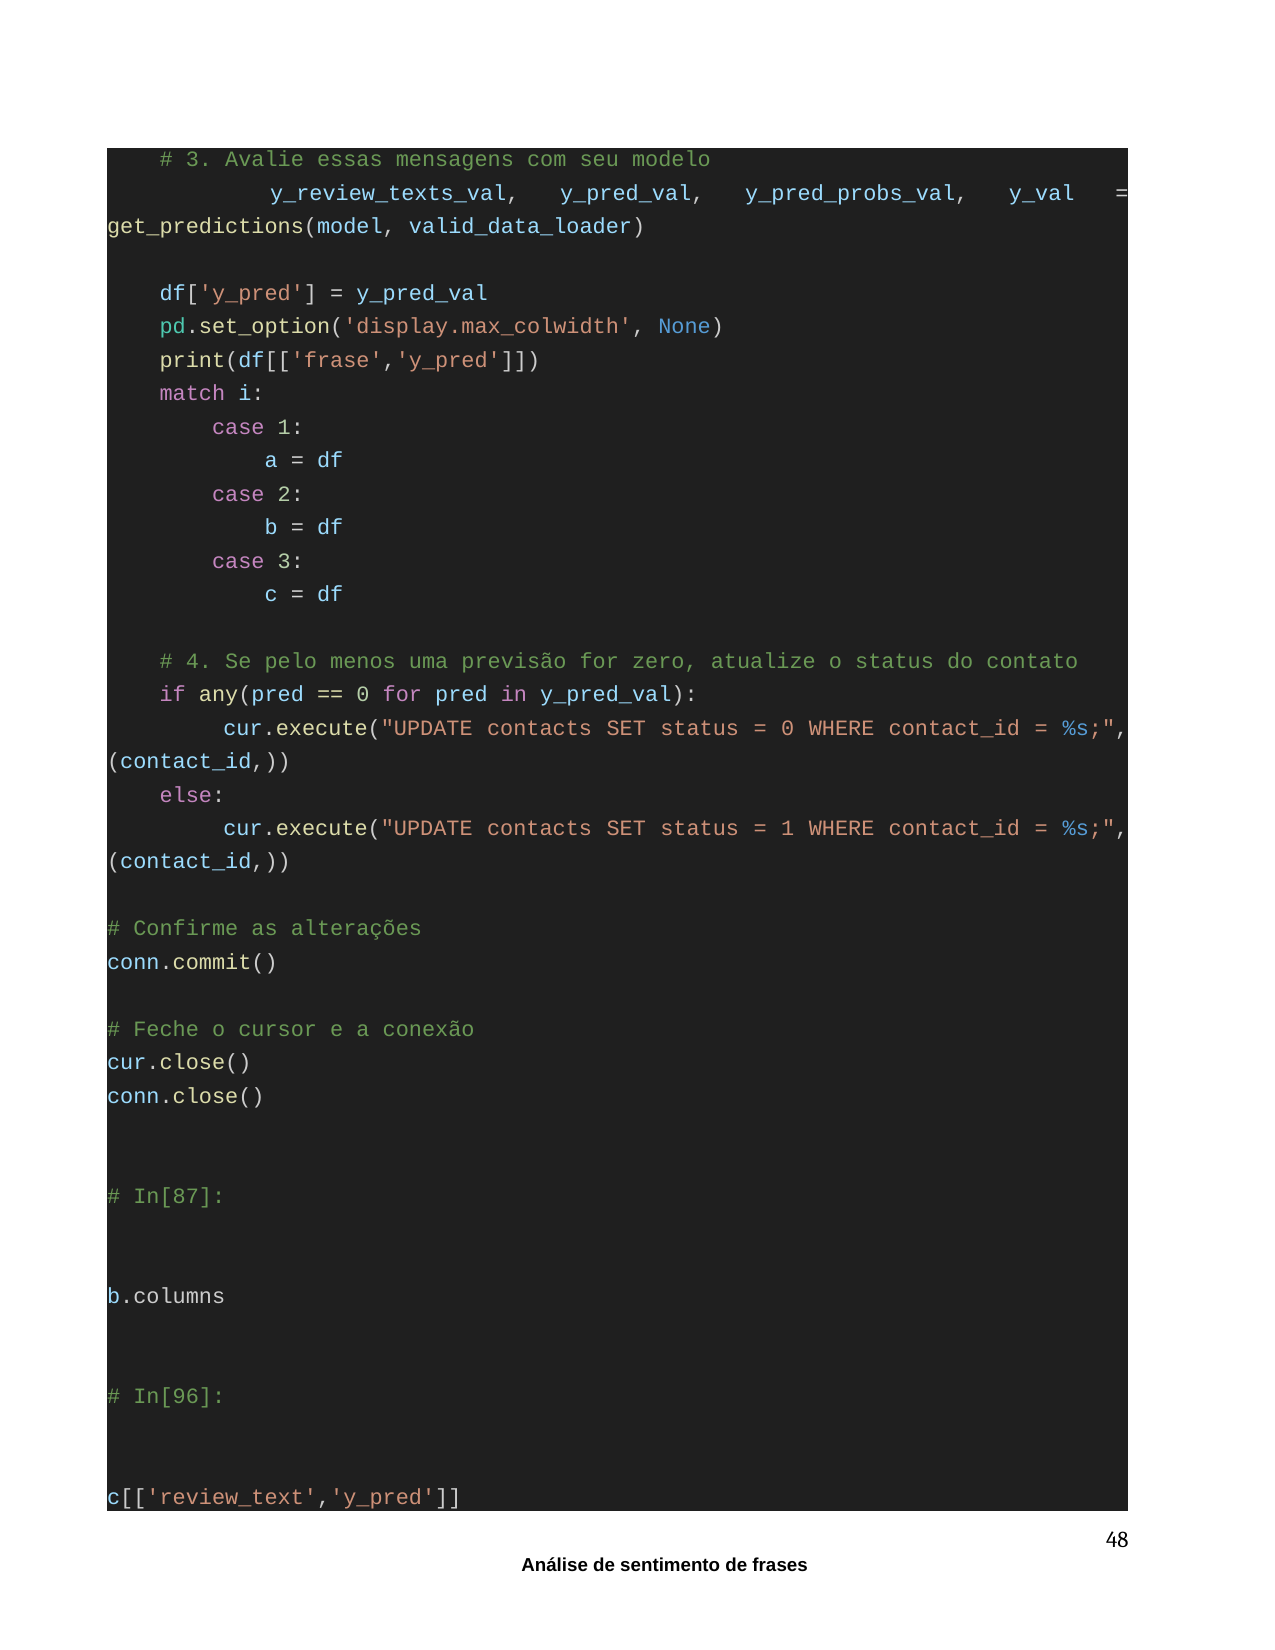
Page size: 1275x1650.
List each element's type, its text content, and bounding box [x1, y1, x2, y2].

text df['y_pred'] = y_pred_val [107, 282, 1128, 307]
text case 2: [107, 483, 1128, 508]
text a = df [107, 449, 1128, 474]
text # Feche o cursor e a conexão [107, 1018, 1128, 1043]
text # In[96]: [107, 1386, 1128, 1411]
text cur.execute("UPDATE contacts SET status = 0 WHERE contact_id = %s;", (contact_id,)) [107, 717, 1128, 775]
text b.columns [107, 1285, 1128, 1310]
text cur.execute("UPDATE contacts SET status = 1 WHERE contact_id = %s;", (contact_id,)) [107, 817, 1128, 876]
text conn.close() [107, 1085, 1128, 1109]
text conn.commit() [107, 951, 1128, 976]
text # Confirme as alterações [107, 918, 1128, 942]
text b = df [107, 516, 1128, 541]
text pd.set_option('display.max_colwidth', None) [107, 316, 1128, 341]
text case 1: [107, 416, 1128, 441]
text print(df[['frase','y_pred']]) [107, 349, 1128, 374]
text if any(pred == 0 for pred in y_pred_val): [107, 683, 1128, 708]
text match i: [107, 383, 1128, 407]
text case 3: [107, 550, 1128, 574]
text y_review_texts_val, y_pred_val, y_pred_probs_val, y_val = get_predictions(model, valid_data_loader) [107, 182, 1128, 240]
text # In[87]: [107, 1185, 1128, 1210]
text c[['review_text','y_pred']] [107, 1486, 1128, 1511]
text # 3. Avalie essas mensagens com seu modelo [107, 148, 1128, 173]
text else: [107, 784, 1128, 809]
text c = df [107, 583, 1128, 608]
text cur.close() [107, 1051, 1128, 1076]
text # 4. Se pelo menos uma previsão for zero, atualize o status do contato [107, 650, 1128, 675]
